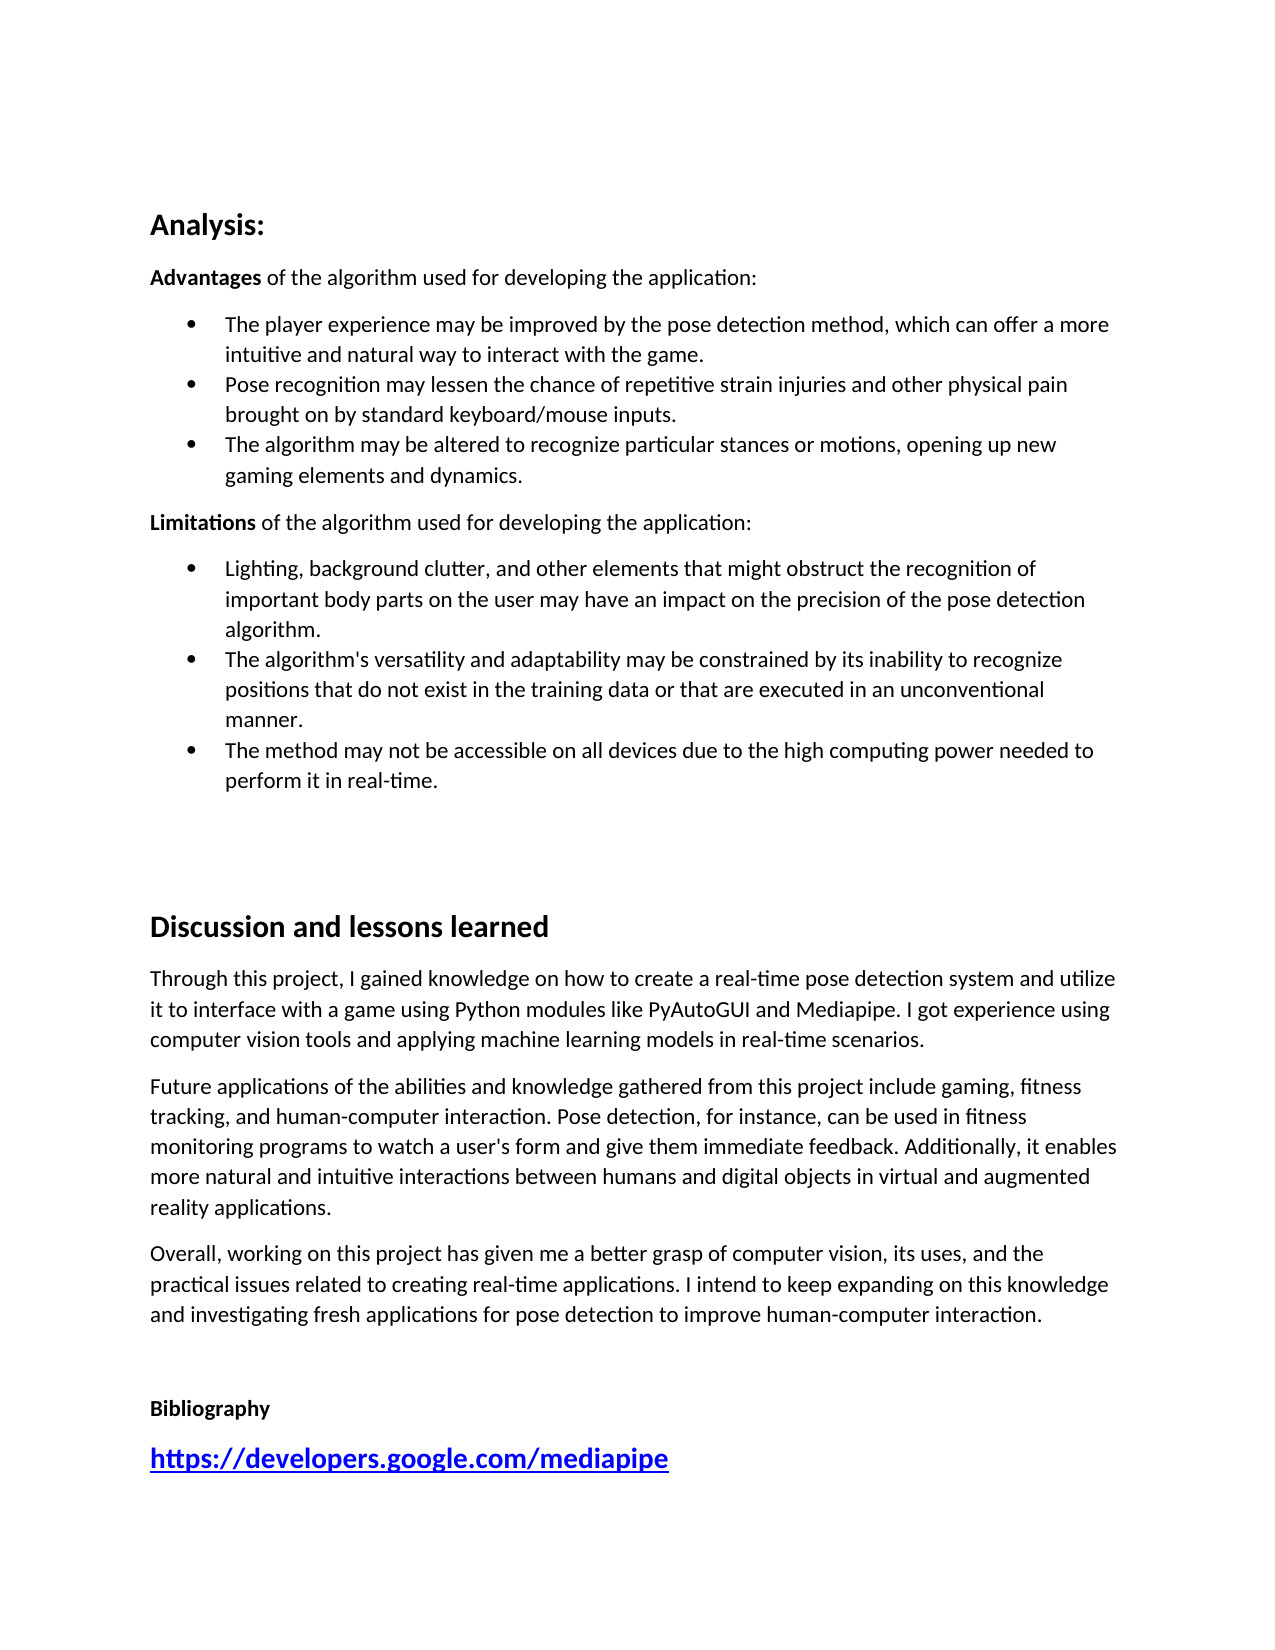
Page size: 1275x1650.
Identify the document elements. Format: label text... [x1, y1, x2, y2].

list Pose recognition may lessen the chance of repetitive strain injuries and other physical pain brought on by standard keyboard/mouse inputs. [187, 370, 1125, 428]
text Discussion and lessons learned [150, 907, 1125, 945]
text Future applications of the abilities and knowledge gathered from this project include gaming, fitness tracking, and human-computer interaction. Pose detection, for instance, can be used in fitness monitoring programs to watch a user's form and give them immediate feedback. Additionally, it enables more natural and intuitive interactions between humans and digital objects in virtual and augmented reality applications. [150, 1072, 1125, 1221]
text https://developers.google.com/mediapipe [150, 1441, 1125, 1476]
list The algorithm's versatility and adaptability may be constrained by its inability to recognize positions that do not exist in the training data or that are executed in an unconventional manner. [187, 645, 1125, 734]
text Bibliography [150, 1394, 1125, 1422]
list The algorithm may be altered to recognize particular stances or motions, opening up new gaming elements and dynamics. [187, 431, 1125, 489]
text Advantages of the algorithm used for developing the application: [150, 263, 1125, 291]
list The method may not be accessible on all devices due to the high computing power needed to perform it in real-time. [187, 736, 1125, 794]
text Analysis: [150, 205, 1125, 243]
text Limitations of the algorithm used for developing the application: [150, 508, 1125, 536]
list The player experience may be improved by the pose detection method, which can offer a more intuitive and natural way to interact with the game. [187, 310, 1125, 368]
list Lighting, background clutter, and other elements that might obstruct the recognition of important body parts on the user may have an impact on the precision of the pose detection algorithm. [187, 554, 1125, 643]
text Through this project, I gained knowledge on how to create a real-time pose detection system and utilize it to interface with a game using Python modules like PyAutoGUI and Mediapipe. I got experience using computer vision tools and applying machine learning models in real-time scenarios. [150, 964, 1125, 1053]
text Overall, working on this project has given me a better grasp of computer vision, its uses, and the practical issues related to creating real-time applications. I intend to keep expanding on this knowledge and investigating fresh applications for pose detection to improve human-computer interaction. [150, 1239, 1125, 1328]
